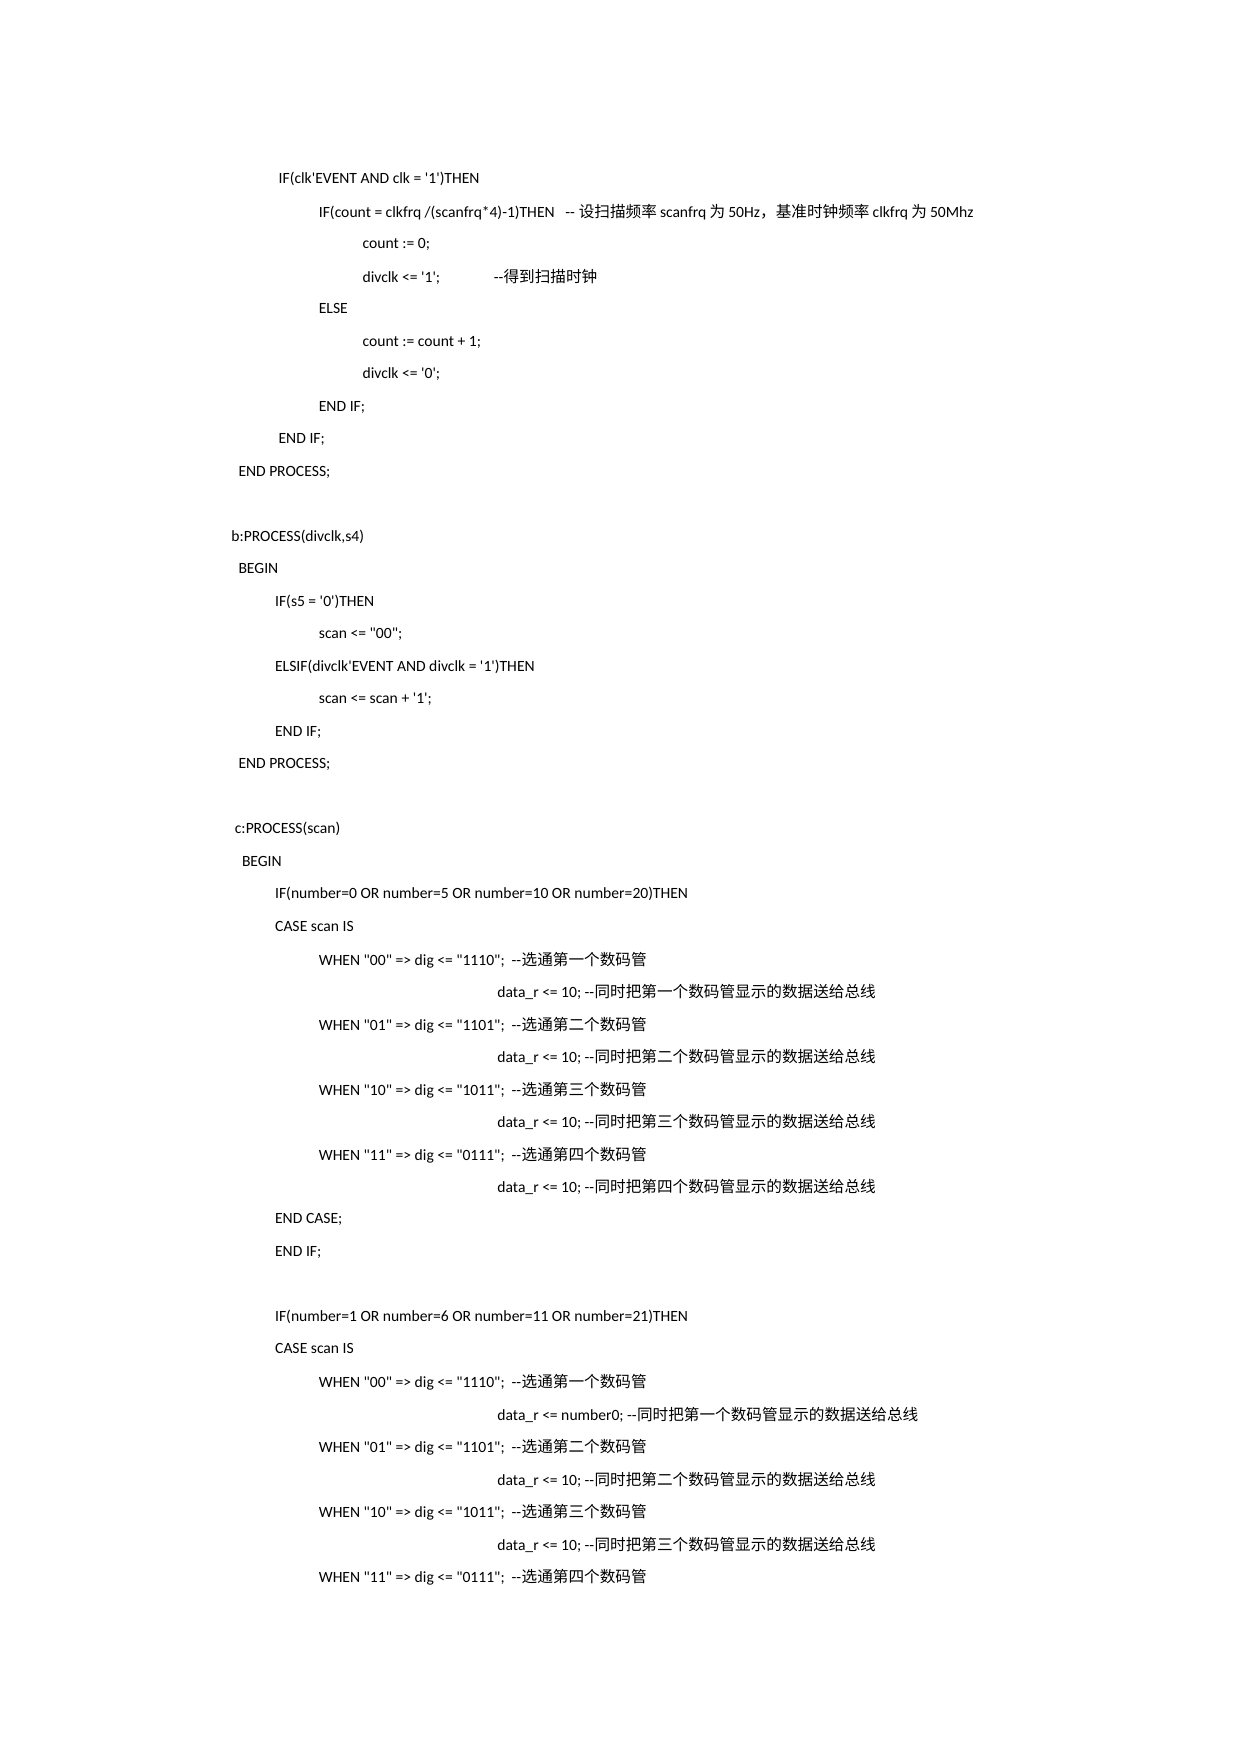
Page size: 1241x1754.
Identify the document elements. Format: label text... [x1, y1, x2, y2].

text WHEN "10" => dig <= "1011"; --选通第三个数码管 [187, 1072, 1053, 1104]
text b:PROCESS(divclk,s4) [187, 519, 1053, 552]
text data_r <= 10; --同时把第三个数码管显示的数据送给总线 [187, 1527, 1053, 1559]
text data_r <= 10; --同时把第二个数码管显示的数据送给总线 [187, 1039, 1053, 1072]
text END IF; [187, 1234, 1053, 1267]
text END IF; [187, 389, 1053, 422]
text BEGIN [187, 844, 1053, 877]
text IF(count = clkfrq /(scanfrq*4)-1)THEN -- 设扫描频率scanfrq为50Hz，基准时钟频率clkfrq为50Mhz [187, 194, 1053, 227]
text count := count + 1; [187, 324, 1053, 357]
text END PROCESS; [187, 747, 1053, 779]
text END IF; [187, 714, 1053, 747]
text c:PROCESS(scan) [187, 812, 1053, 844]
text CASE scan IS [187, 1332, 1053, 1364]
text IF(number=1 OR number=6 OR number=11 OR number=21)THEN [187, 1299, 1053, 1332]
text WHEN "01" => dig <= "1101"; --选通第二个数码管 [187, 1429, 1053, 1462]
text WHEN "10" => dig <= "1011"; --选通第三个数码管 [187, 1494, 1053, 1527]
text END PROCESS; [187, 454, 1053, 487]
text count := 0; [187, 227, 1053, 259]
text divclk <= '0'; [187, 357, 1053, 389]
text divclk <= '1'; --得到扫描时钟 [187, 259, 1053, 292]
text data_r <= 10; --同时把第二个数码管显示的数据送给总线 [187, 1462, 1053, 1494]
text ELSIF(divclk'EVENT AND divclk = '1')THEN [187, 649, 1053, 682]
text END IF; [187, 422, 1053, 454]
text ELSE [187, 292, 1053, 324]
text CASE scan IS [187, 909, 1053, 942]
text WHEN "11" => dig <= "0111"; --选通第四个数码管 [187, 1559, 1053, 1592]
text data_r <= number0; --同时把第一个数码管显示的数据送给总线 [187, 1397, 1053, 1429]
text WHEN "00" => dig <= "1110"; --选通第一个数码管 [187, 1364, 1053, 1397]
text BEGIN [187, 552, 1053, 584]
text scan <= scan + '1'; [187, 682, 1053, 714]
text IF(s5 = '0')THEN [187, 584, 1053, 617]
text data_r <= 10; --同时把第一个数码管显示的数据送给总线 [187, 974, 1053, 1007]
text WHEN "00" => dig <= "1110"; --选通第一个数码管 [187, 942, 1053, 974]
text data_r <= 10; --同时把第三个数码管显示的数据送给总线 [187, 1104, 1053, 1137]
text WHEN "11" => dig <= "0111"; --选通第四个数码管 [187, 1137, 1053, 1169]
text scan <= "00"; [187, 617, 1053, 649]
text data_r <= 10; --同时把第四个数码管显示的数据送给总线 [187, 1169, 1053, 1202]
text WHEN "01" => dig <= "1101"; --选通第二个数码管 [187, 1007, 1053, 1039]
text IF(number=0 OR number=5 OR number=10 OR number=20)THEN [187, 877, 1053, 909]
text END CASE; [187, 1202, 1053, 1234]
text IF(clk'EVENT AND clk = '1')THEN [187, 162, 1053, 194]
